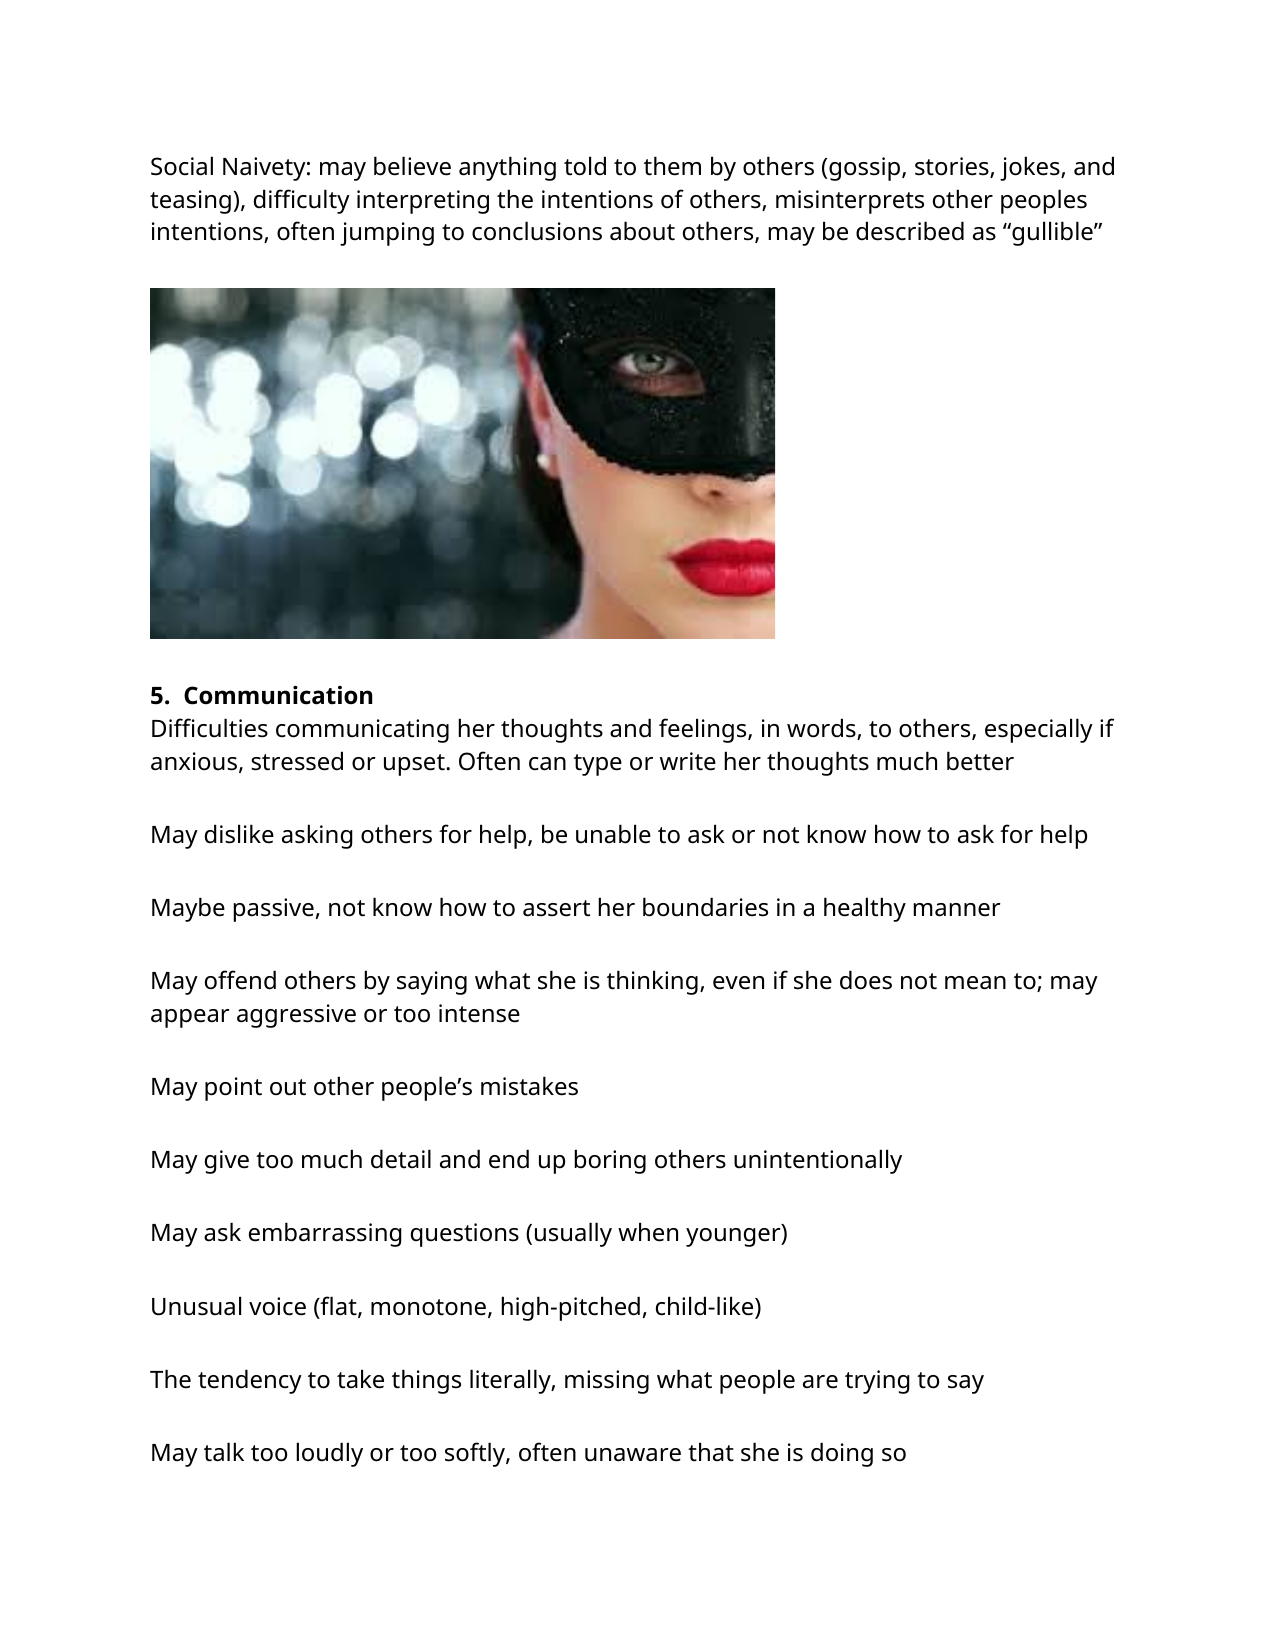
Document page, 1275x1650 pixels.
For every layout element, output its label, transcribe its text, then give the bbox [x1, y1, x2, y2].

text Maybe passive, not know how to assert her boundaries in a healthy manner [150, 891, 1125, 923]
text May ask embarrassing questions (usually when younger) [150, 1216, 1125, 1249]
text Social Naivety: may believe anything told to them by others (gossip, stories, jokes, and teasing), difficulty interpreting the intentions of others, misinterprets other peoples intentions, often jumping to conclusions about others, may be described as “gullible” [150, 150, 1125, 248]
text May offend others by saying what she is thinking, even if she does not mean to; may appear aggressive or too intense [150, 964, 1125, 1029]
text The tendency to take things literally, missing what people are trying to say [150, 1363, 1125, 1395]
text May point out other people’s mistakes [150, 1070, 1125, 1102]
text May give too much detail and end up boring others unintentionally [150, 1143, 1125, 1176]
text 5. Communication [150, 679, 1125, 712]
text May talk too loudly or too softly, often unaware that she is doing so [150, 1436, 1125, 1468]
picture [150, 288, 775, 639]
text Difficulties communicating her thoughts and feelings, in words, to others, especially if anxious, stressed or upset. Often can type or write her thoughts much better [150, 712, 1125, 777]
text May dislike asking others for help, be unable to ask or not know how to ask for help [150, 817, 1125, 850]
text Unusual voice (flat, monotone, high-pitched, child-like) [150, 1289, 1125, 1322]
